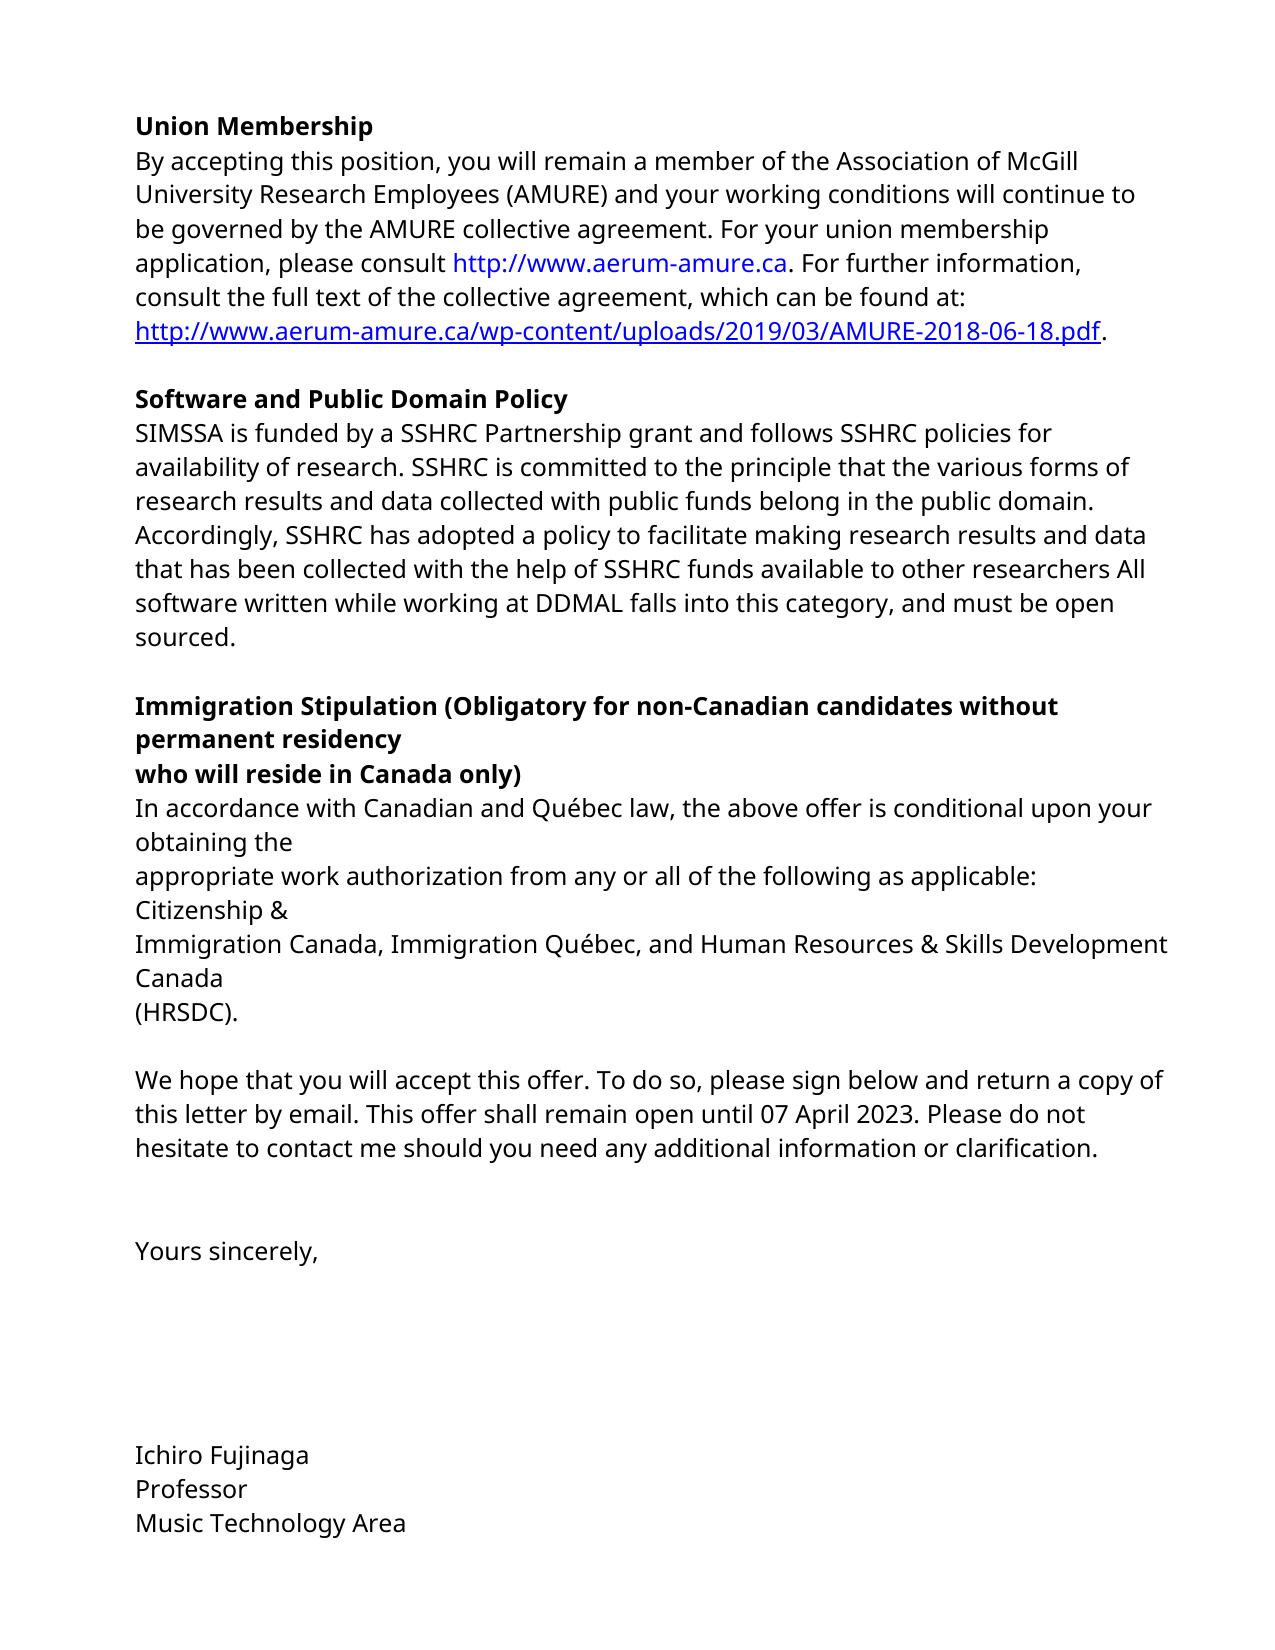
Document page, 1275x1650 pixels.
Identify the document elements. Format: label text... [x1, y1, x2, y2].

text Immigration Stipulation (Obligatory for non-Canadian candidates without permanent residency who will reside in Canada only) In accordance with Canadian and Québec law, the above offer is conditional upon your obtaining the appropriate work authorization from any or all of the following as applicable: Citizenship & Immigration Canada, Immigration Québec, and Human Resources & Skills Development Canada (HRSDC). [135, 688, 1170, 1029]
text Music Technology Area [135, 1506, 1170, 1540]
text Professor [135, 1472, 1170, 1506]
text Ichiro Fujinaga [135, 1437, 1170, 1472]
text Yours sincerely, [135, 1233, 1170, 1267]
text Software and Public Domain Policy SIMSSA is funded by a SSHRC Partnership grant and follows SSHRC policies for availability of research. SSHRC is committed to the principle that the various forms of research results and data collected with public funds belong in the public domain. Accordingly, SSHRC has adopted a policy to facilitate making research results and data that has been collected with the help of SSHRC funds available to other researchers All software written while working at DDMAL falls into this category, and must be open sourced. [135, 382, 1170, 654]
text By accepting this position, you will remain a member of the Association of McGill University Research Employees (AMURE) and your working conditions will continue to be governed by the AMURE collective agreement. For your union membership application, please consult http://www.aerum-amure.ca. For further information, consult the full text of the collective agreement, which can be found at: http://www.aerum-amure.ca/wp-content/uploads/2019/03/AMURE-2018-06-18.pdf. [135, 143, 1170, 347]
text We hope that you will accept this offer. To do so, please sign below and return a copy of this letter by email. This offer shall remain open until 07 April 2023. Please do not hesitate to contact me should you need any additional information or clarification. [135, 1063, 1170, 1165]
text Union Membership [135, 109, 1170, 143]
